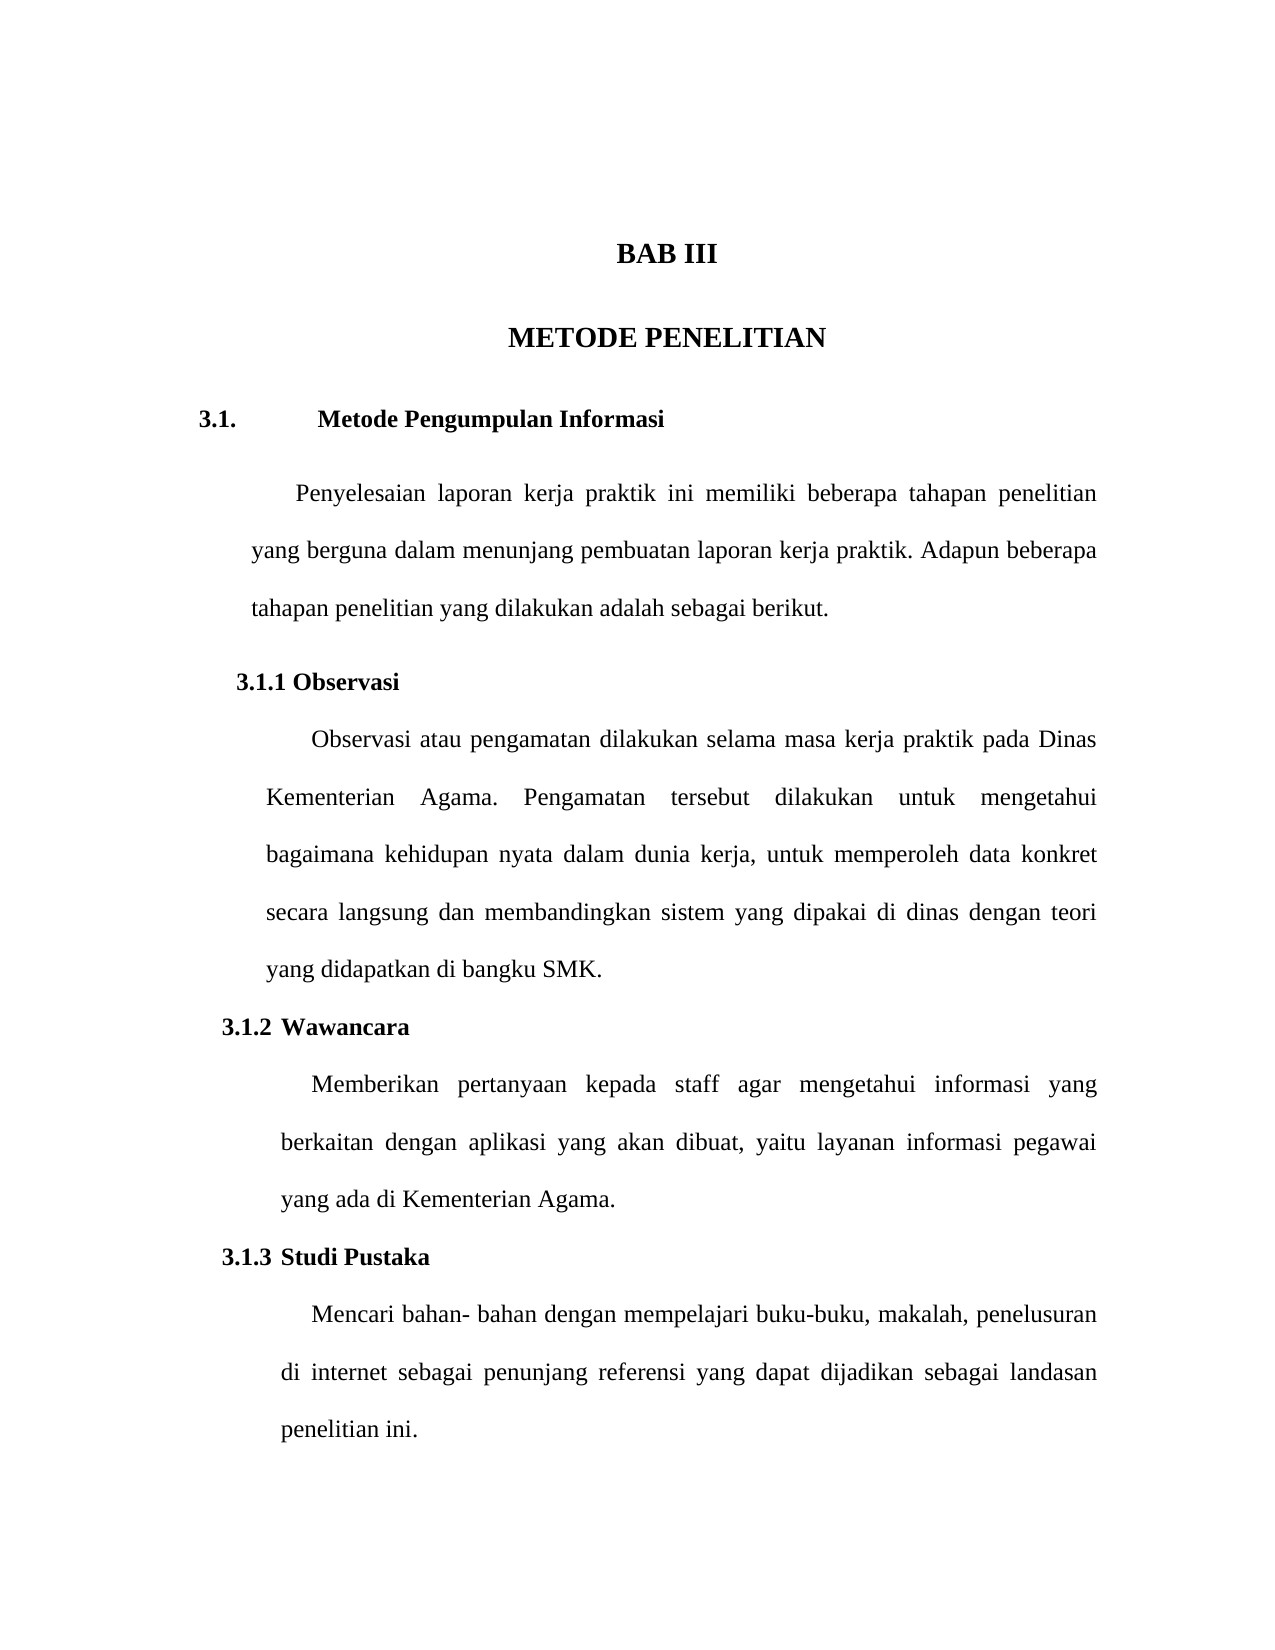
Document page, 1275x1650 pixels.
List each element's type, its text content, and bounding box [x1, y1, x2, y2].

list Wawancara [222, 1012, 1098, 1041]
list Memberikan pertanyaan kepada staff agar mengetahui informasi yang berkaitan dengan aplikasi yang akan dibuat, yaitu layanan informasi pegawai yang ada di Kementerian Agama. [281, 1069, 1098, 1213]
text BAB III [236, 236, 1098, 270]
list Studi Pustaka [222, 1242, 1098, 1271]
text Penyelesaian laporan kerja praktik ini memiliki beberapa tahapan penelitian yang berguna dalam menunjang pembuatan laporan kerja praktik. Adapun beberapa tahapan penelitian yang dilakukan adalah sebagai berikut. [251, 478, 1098, 622]
text METODE PENELITIAN [236, 320, 1098, 353]
list Metode Pengumpulan Informasi [199, 404, 1098, 432]
list Observasi atau pengamatan dilakukan selama masa kerja praktik pada Dinas Kementerian Agama. Pengamatan tersebut dilakukan untuk mengetahui bagaimana kehidupan nyata dalam dunia kerja, untuk memperoleh data konkret secara langsung dan membandingkan sistem yang dipakai di dinas dengan teori yang didapatkan di bangku SMK. [222, 724, 1098, 983]
list Mencari bahan- bahan dengan mempelajari buku-buku, makalah, penelusuran di internet sebagai penunjang referensi yang dapat dijadikan sebagai landasan penelitian ini. [281, 1299, 1098, 1443]
list 3.1.1 Observasi [236, 667, 1098, 696]
